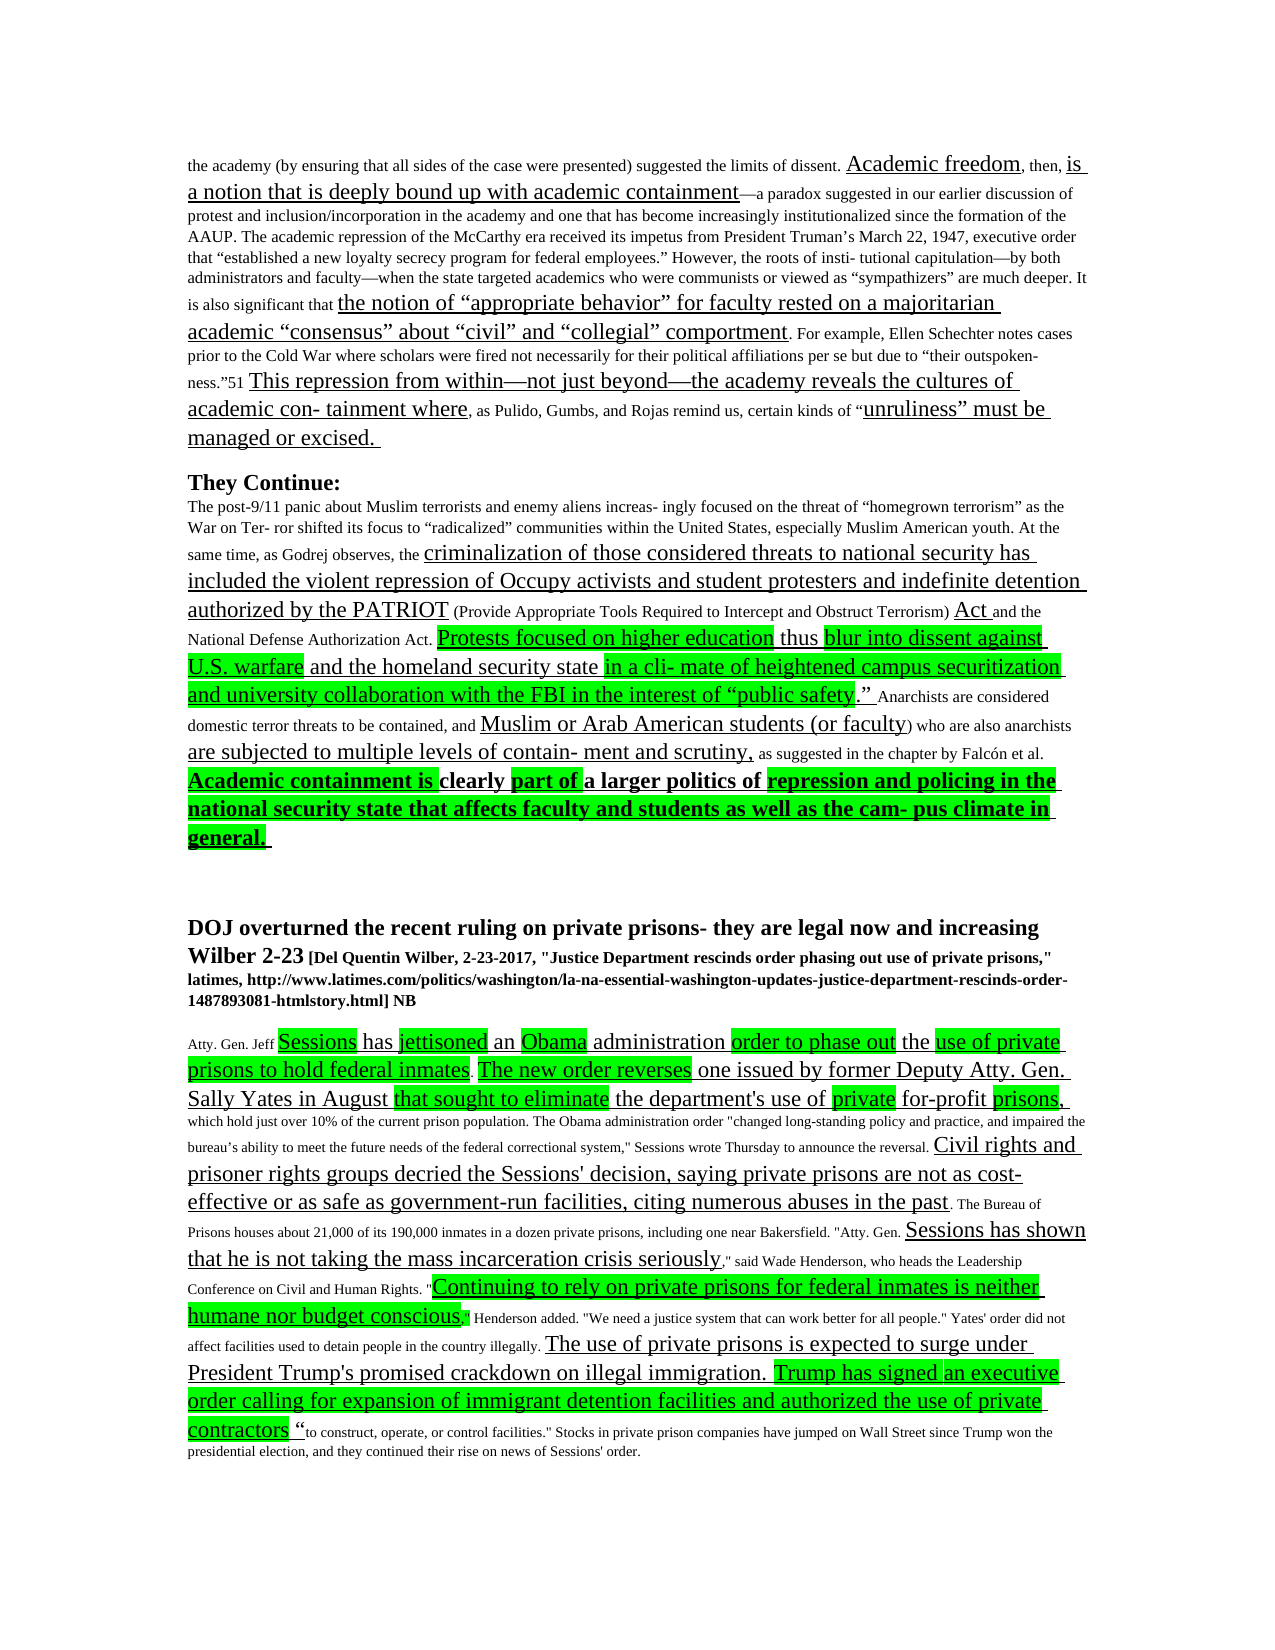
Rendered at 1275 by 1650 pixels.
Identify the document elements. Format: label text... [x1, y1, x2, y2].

text Wilber 2-23 [Del Quentin Wilber, 2-23-2017, "Justice Department rescinds order phasing out use of private prisons," latimes, http://www.latimes.com/politics/washington/la-na-essential-washington-updates-justice-department-rescinds-order-1487893081-htmlstory.html] NB [187, 942, 1087, 1010]
text The post-9/11 panic about Muslim terrorists and enemy aliens increas- ingly focused on the threat of “homegrown terrorism” as the War on Ter- ror shifted its focus to “radicalized” communities within the United States, especially Muslim American youth. At the same time, as Godrej observes, the criminalization of those considered threats to national security has included the violent repression of Occupy activists and student protesters and indefinite detention authorized by the PATRIOT (Provide Appropriate Tools Required to Intercept and Obstruct Terrorism) Act and the National Defense Authorization Act. Protests focused on higher education thus blur into dissent against U.S. warfare and the homeland security state in a cli- mate of heightened campus securitization and university collaboration with the FBI in the interest of “public safety.” Anarchists are considered domestic terror threats to be contained, and Muslim or Arab American students (or faculty) who are also anarchists are subjected to multiple levels of contain- ment and scrutiny, as suggested in the chapter by Falcón et al. Academic containment is clearly part of a larger politics of repression and policing in the national security state that affects faculty and students as well as the cam- pus climate in general. [187, 591, 1087, 850]
text Atty. Gen. Jeff Sessions has jettisoned an Obama administration order to phase out the use of private prisons to hold federal inmates. The new order reverses one issued by former Deputy Atty. Gen. Sally Yates in August that sought to eliminate the department's use of private for-profit prisons, which hold just over 10% of the current prison population. The Obama administration order "changed long-standing policy and practice, and impaired the bureau’s ability to meet the future needs of the federal correctional system," Sessions wrote Thursday to announce the reversal. Civil rights and prisoner rights groups decried the Sessions' decision, saying private prisons are not as cost-effective or as safe as government-run facilities, citing numerous abuses in the past. The Bureau of Prisons houses about 21,000 of its 190,000 inmates in a dozen private prisons, including one near Bakersfield. "Atty. Gen. Sessions has shown that he is not taking the mass incarceration crisis seriously," said Wade Henderson, who heads the Leadership Conference on Civil and Human Rights. "Continuing to rely on private prisons for federal inmates is neither humane nor budget conscious," Henderson added. "We need a justice system that can work better for all people." Yates' order did not affect facilities used to detain people in the country illegally. The use of private prisons is expected to surge under President Trump's promised crackdown on illegal immigration. Trump has signed an executive order calling for expansion of immigrant detention facilities and authorized the use of private contractors “to construct, operate, or control facilities." Stocks in private prison companies have jumped on Wall Street since Trump won the presidential election, and they continued their rise on news of Sessions' order. [187, 1028, 1087, 1460]
subtitle They Continue: [187, 469, 1087, 495]
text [187, 150, 1087, 450]
text The post-9/11 panic about Muslim terrorists and enemy aliens increas- ingly focused on the threat of “homegrown terrorism” as the War on Ter- ror shifted its focus to “radicalized” communities within the United States, especially Muslim American youth. At the same time, as Godrej observes, the criminalization of those considered threats to national security has included the violent repression of Occupy activists and student protesters and indefinite detention authorized by the PATRIOT (Provide Appropriate Tools Required to Intercept and Obstruct Terrorism) Act and the National Defense Authorization Act. Protests focused on higher education thus blur into dissent against U.S. warfare and the homeland security state in a cli- mate of heightened campus securitization and university collaboration with the FBI in the interest of “public safety.” Anarchists are considered domestic terror threats to be contained, and Muslim or Arab American students (or faculty) who are also anarchists are subjected to multiple levels of contain- ment and scrutiny, as suggested in the chapter by Falcón et al. Academic containment is clearly part of a larger politics of repression and policing in the national security state that affects faculty and students as well as the cam- pus climate in general. [187, 497, 1087, 590]
subtitle DOJ overturned the recent ruling on private prisons- they are legal now and increasing [187, 914, 1087, 940]
